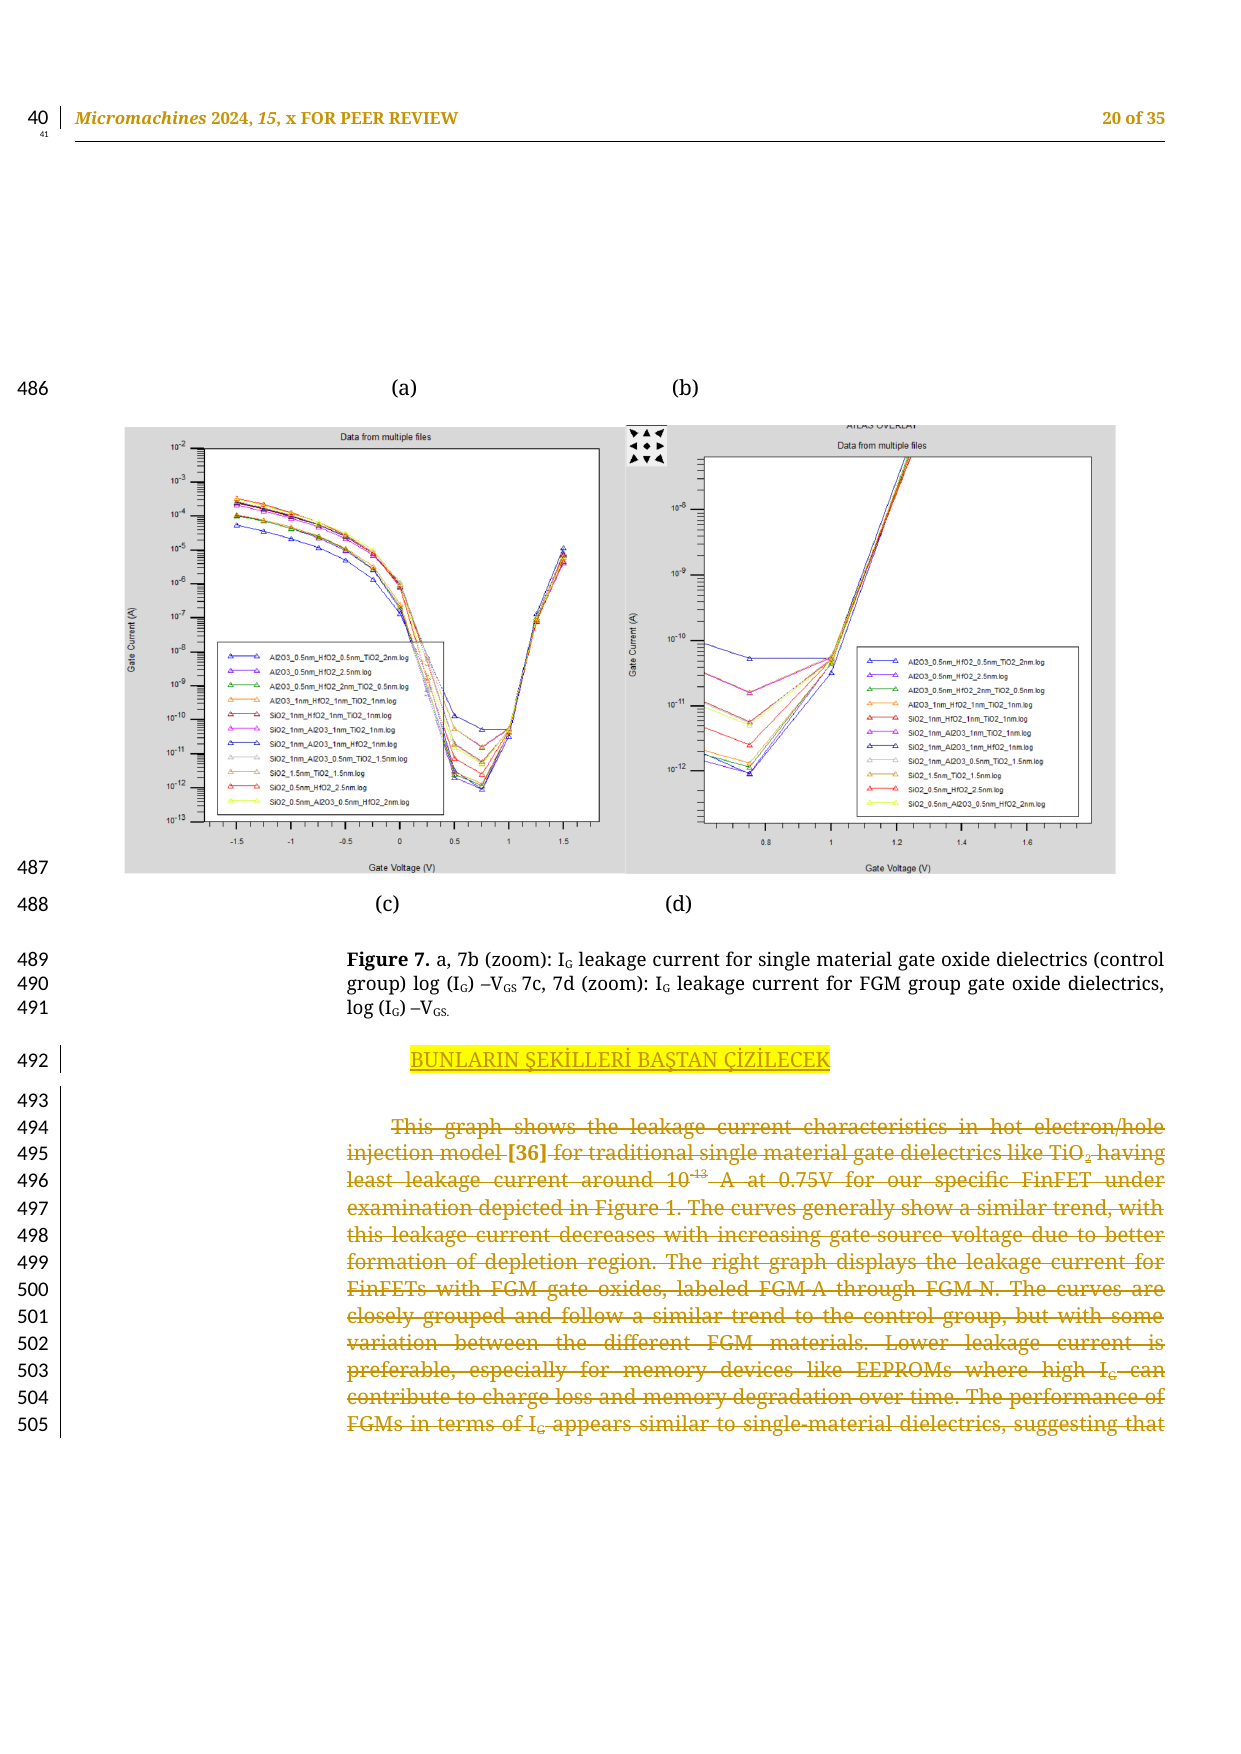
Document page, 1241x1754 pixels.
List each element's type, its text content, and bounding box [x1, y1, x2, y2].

text Figure 7. a, 7b (zoom): IG leakage current for single material gate oxide dielectrics (control group) log (IG) –VGS 7c, 7d (zoom): IG leakage current for FGM group gate oxide dielectrics, log (IG) –VGS. [347, 947, 1165, 1020]
text (a) (b) [347, 374, 1165, 401]
text (c) (d) [375, 887, 1165, 921]
picture [124, 425, 1116, 874]
